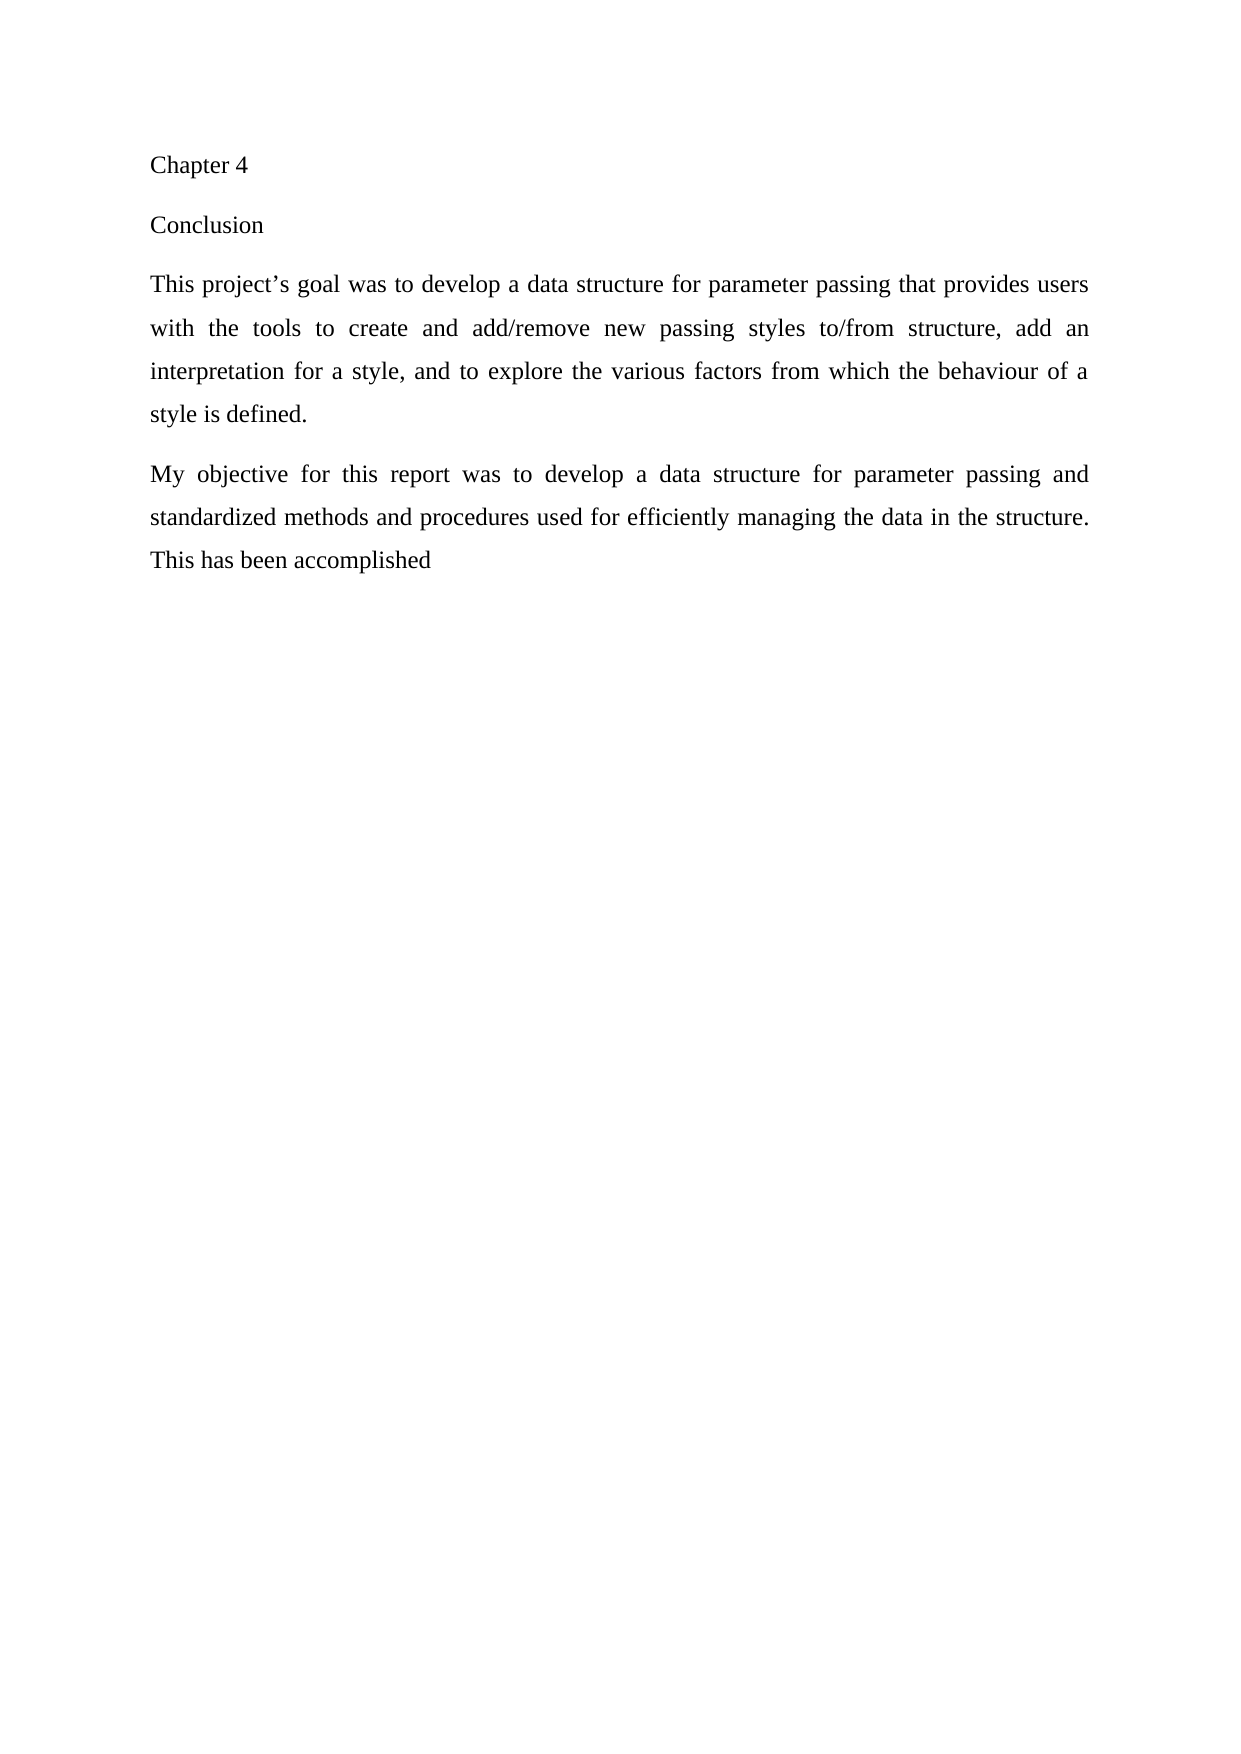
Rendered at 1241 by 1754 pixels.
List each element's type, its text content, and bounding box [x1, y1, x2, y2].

text Chapter 4 [150, 150, 1090, 179]
text Conclusion [150, 210, 1090, 238]
text This project’s goal was to develop a data structure for parameter passing that provides users with the tools to create and add/remove new passing styles to/from structure, add an interpretation for a style, and to explore the various factors from which the behaviour of a style is defined. [150, 269, 1090, 428]
text My objective for this report was to develop a data structure for parameter passing and standardized methods and procedures used for efficiently managing the data in the structure. This has been accomplished [150, 459, 1090, 574]
